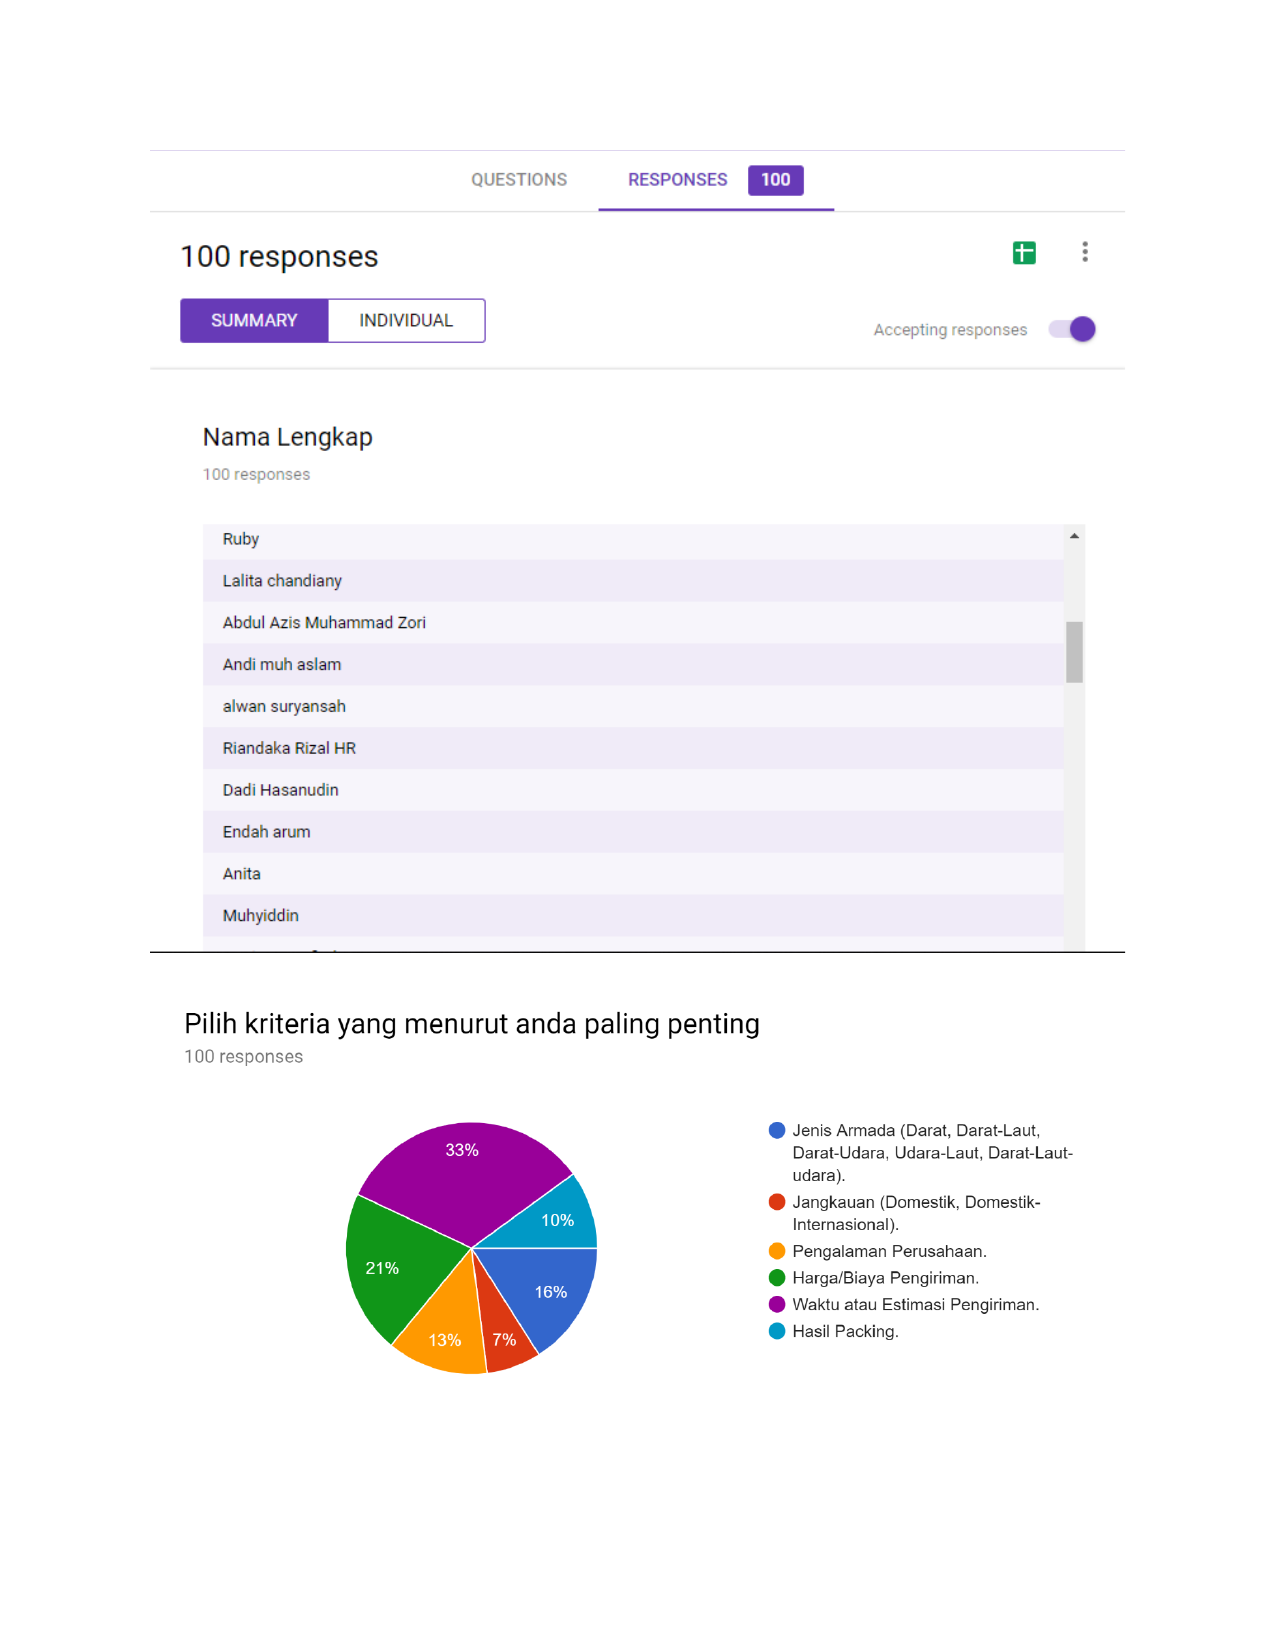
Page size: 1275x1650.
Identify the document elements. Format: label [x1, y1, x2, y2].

picture [150, 971, 1125, 1422]
picture [150, 150, 1125, 953]
